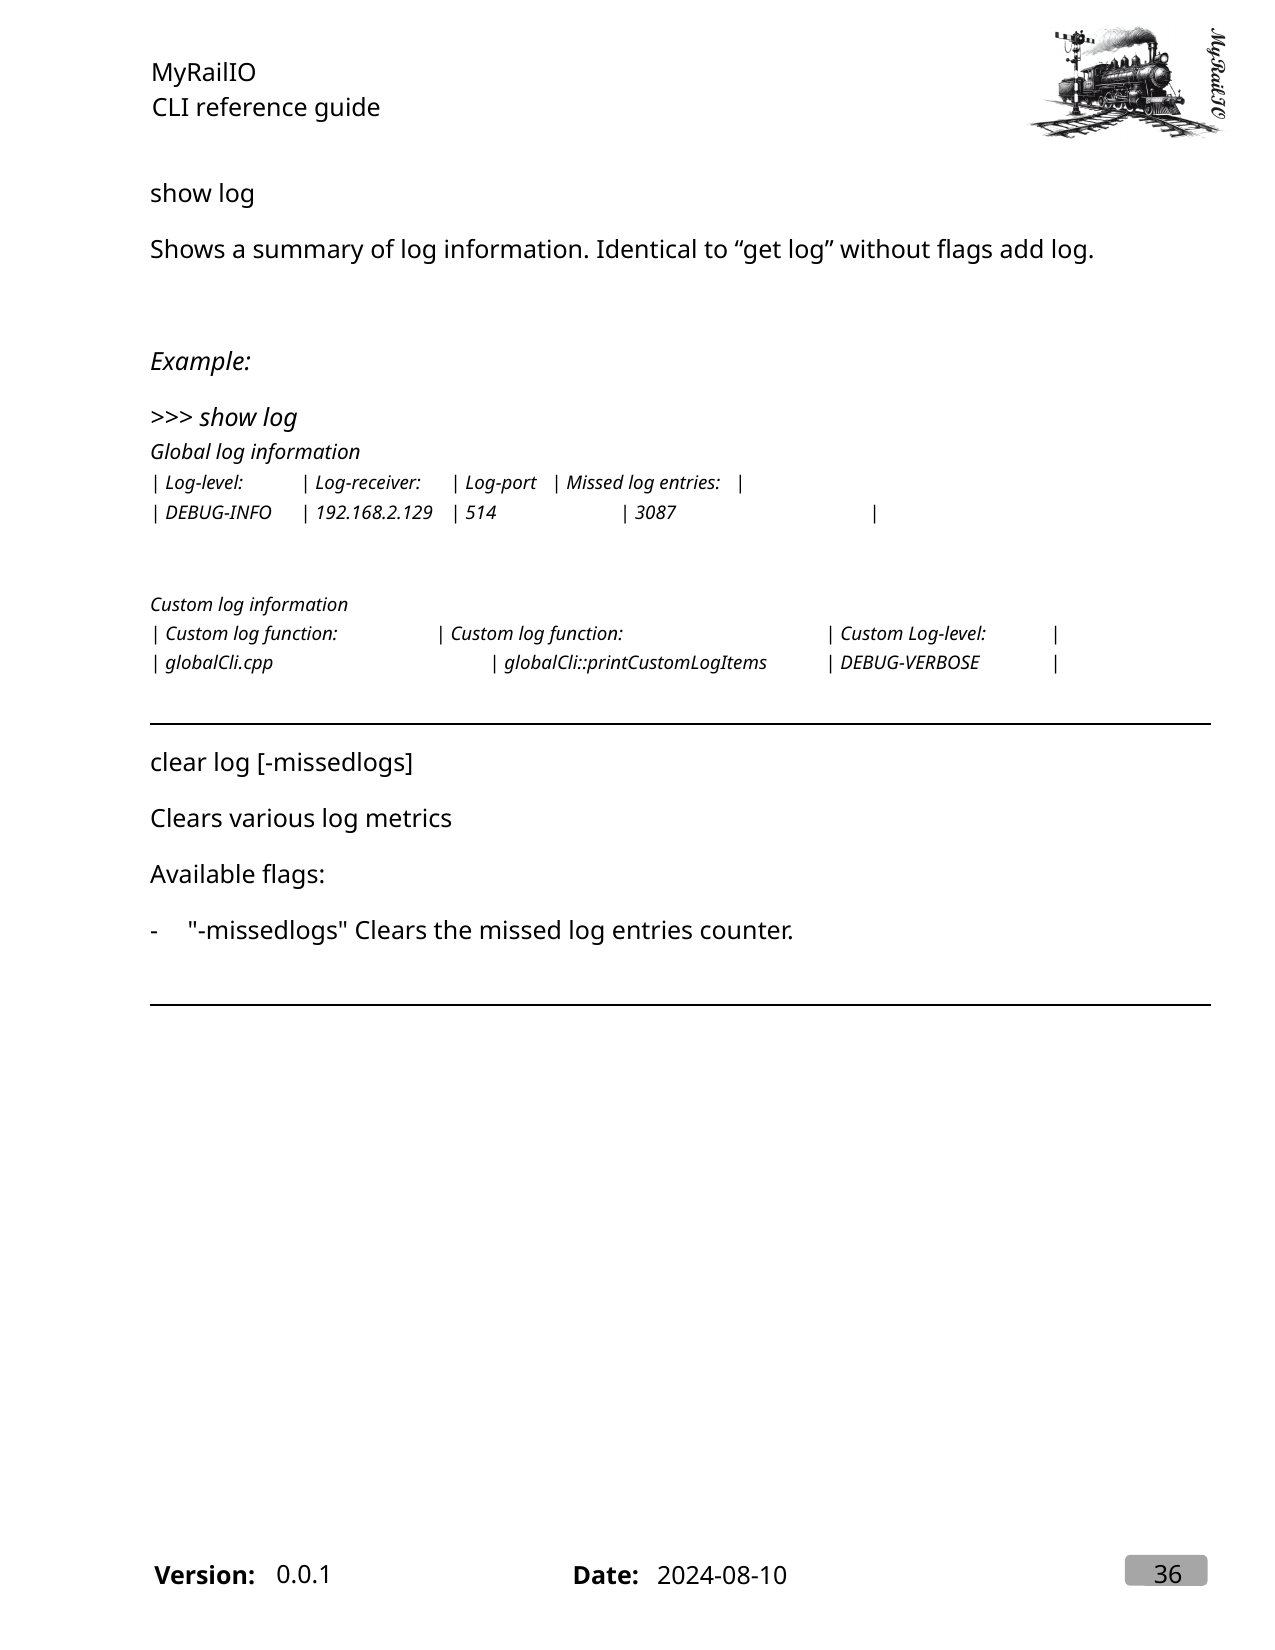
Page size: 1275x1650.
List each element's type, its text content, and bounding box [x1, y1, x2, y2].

text Available flags: [150, 857, 1211, 891]
list "-missedlogs" Clears the missed log entries counter. [150, 912, 1211, 946]
picture [1017, 20, 1237, 146]
text Clears various log metrics [150, 801, 1211, 835]
text show log [150, 176, 1211, 210]
text clear log [-missedlogs] [150, 745, 1211, 779]
text Shows a summary of log information. Identical to “get log” without flags add log. [150, 232, 1211, 266]
text Custom log information | Custom log function: | Custom log function: | Custom Log-level: | | globalCli.cpp | globalCli::printCustomLogItems | DEBUG-VERBOSE | [150, 591, 1211, 675]
text >>> show log Global log information | Log-level: | Log-receiver: | Log-port | Missed log entries: | | DEBUG-INFO | 192.168.2.129 | 514 | 3087 | [150, 399, 1211, 524]
text Example: [150, 343, 1211, 377]
